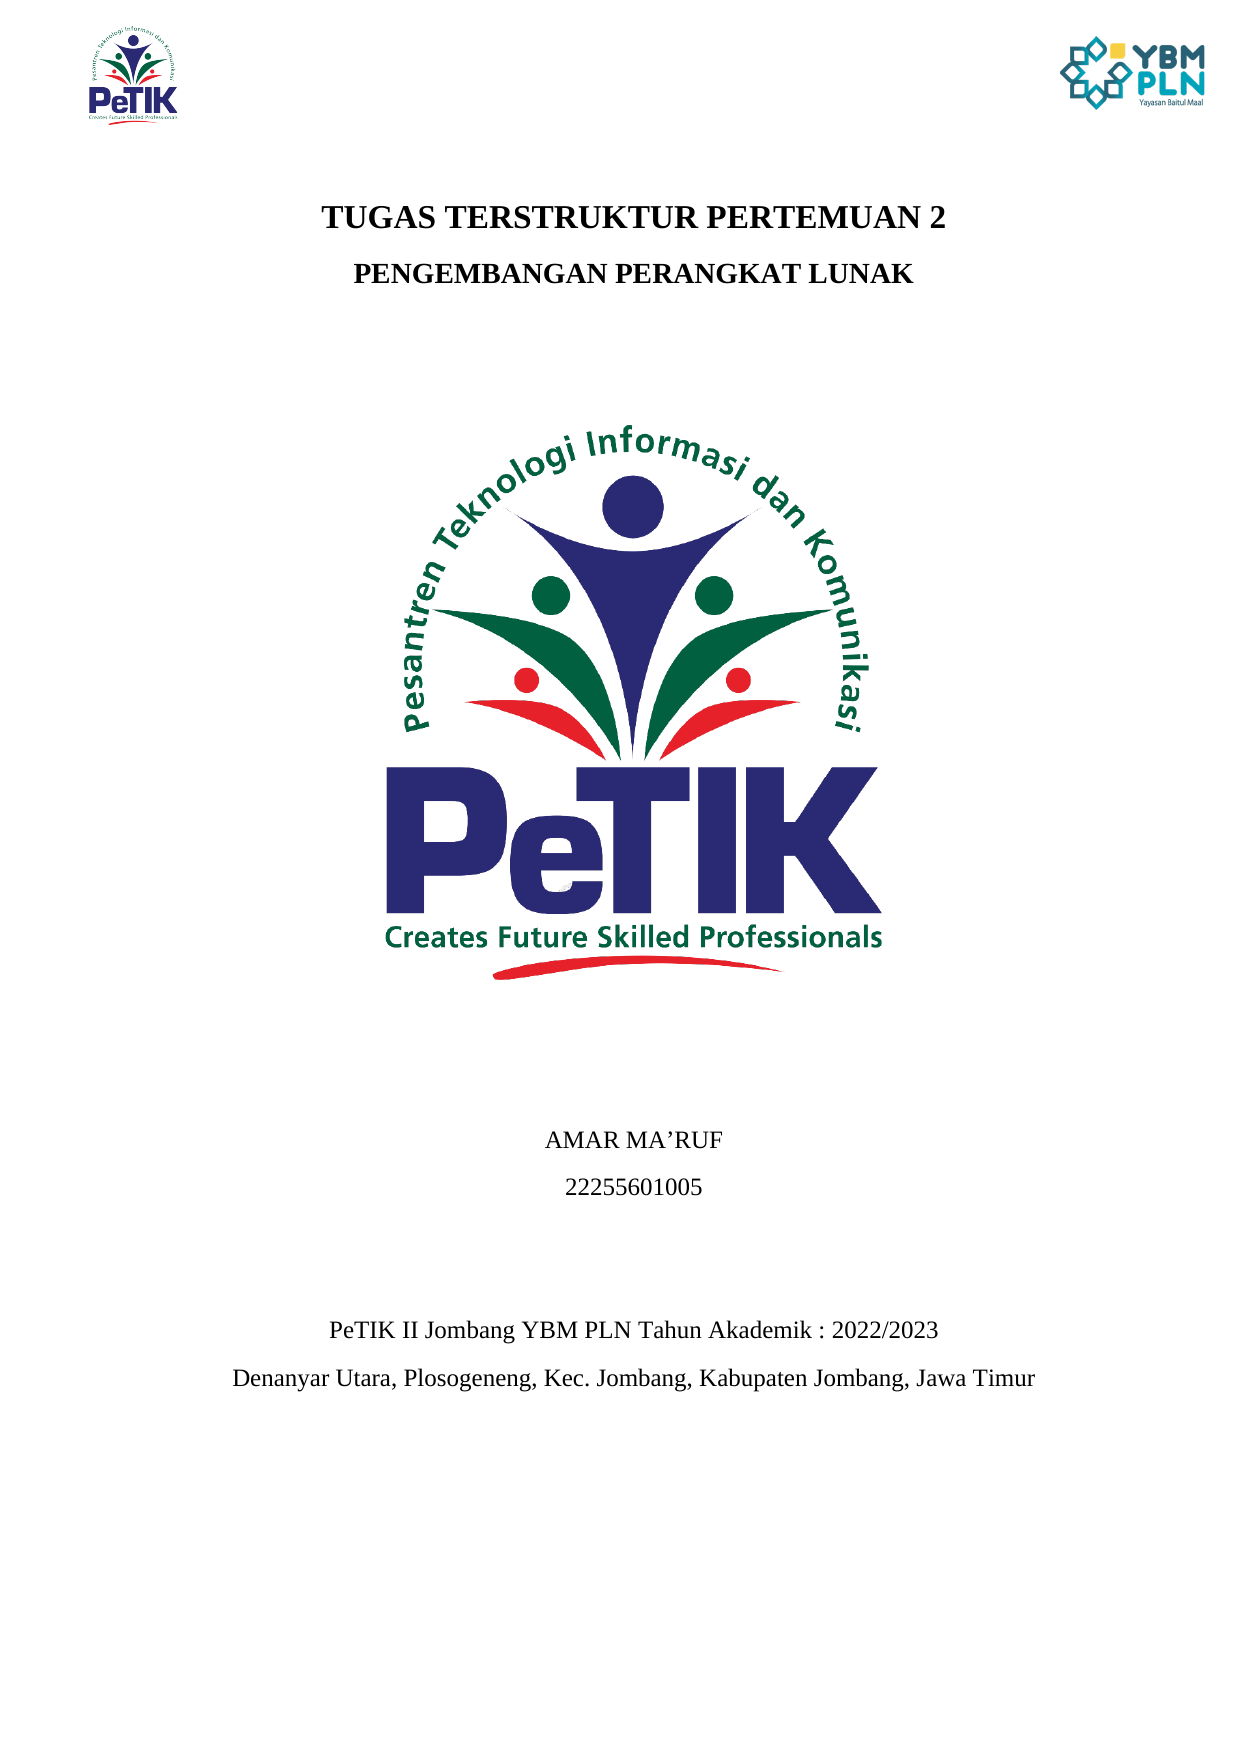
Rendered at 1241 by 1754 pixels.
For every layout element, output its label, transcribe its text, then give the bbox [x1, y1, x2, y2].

text PeTIK II Jombang YBM PLN Tahun Akademik : 2022/2023 [177, 1316, 1090, 1344]
text PENGEMBANGAN PERANGKAT LUNAK [177, 256, 1090, 289]
text 22255601005 [177, 1172, 1090, 1201]
text AMAR MA’RUF [177, 1125, 1090, 1153]
text TUGAS TERSTRUKTUR PERTEMUAN 2 [177, 198, 1090, 236]
picture [385, 425, 882, 980]
picture [89, 26, 178, 125]
text Denanyar Utara, Plosogeneng, Kec. Jombang, Kabupaten Jombang, Jawa Timur [177, 1363, 1090, 1392]
picture [1060, 36, 1205, 110]
